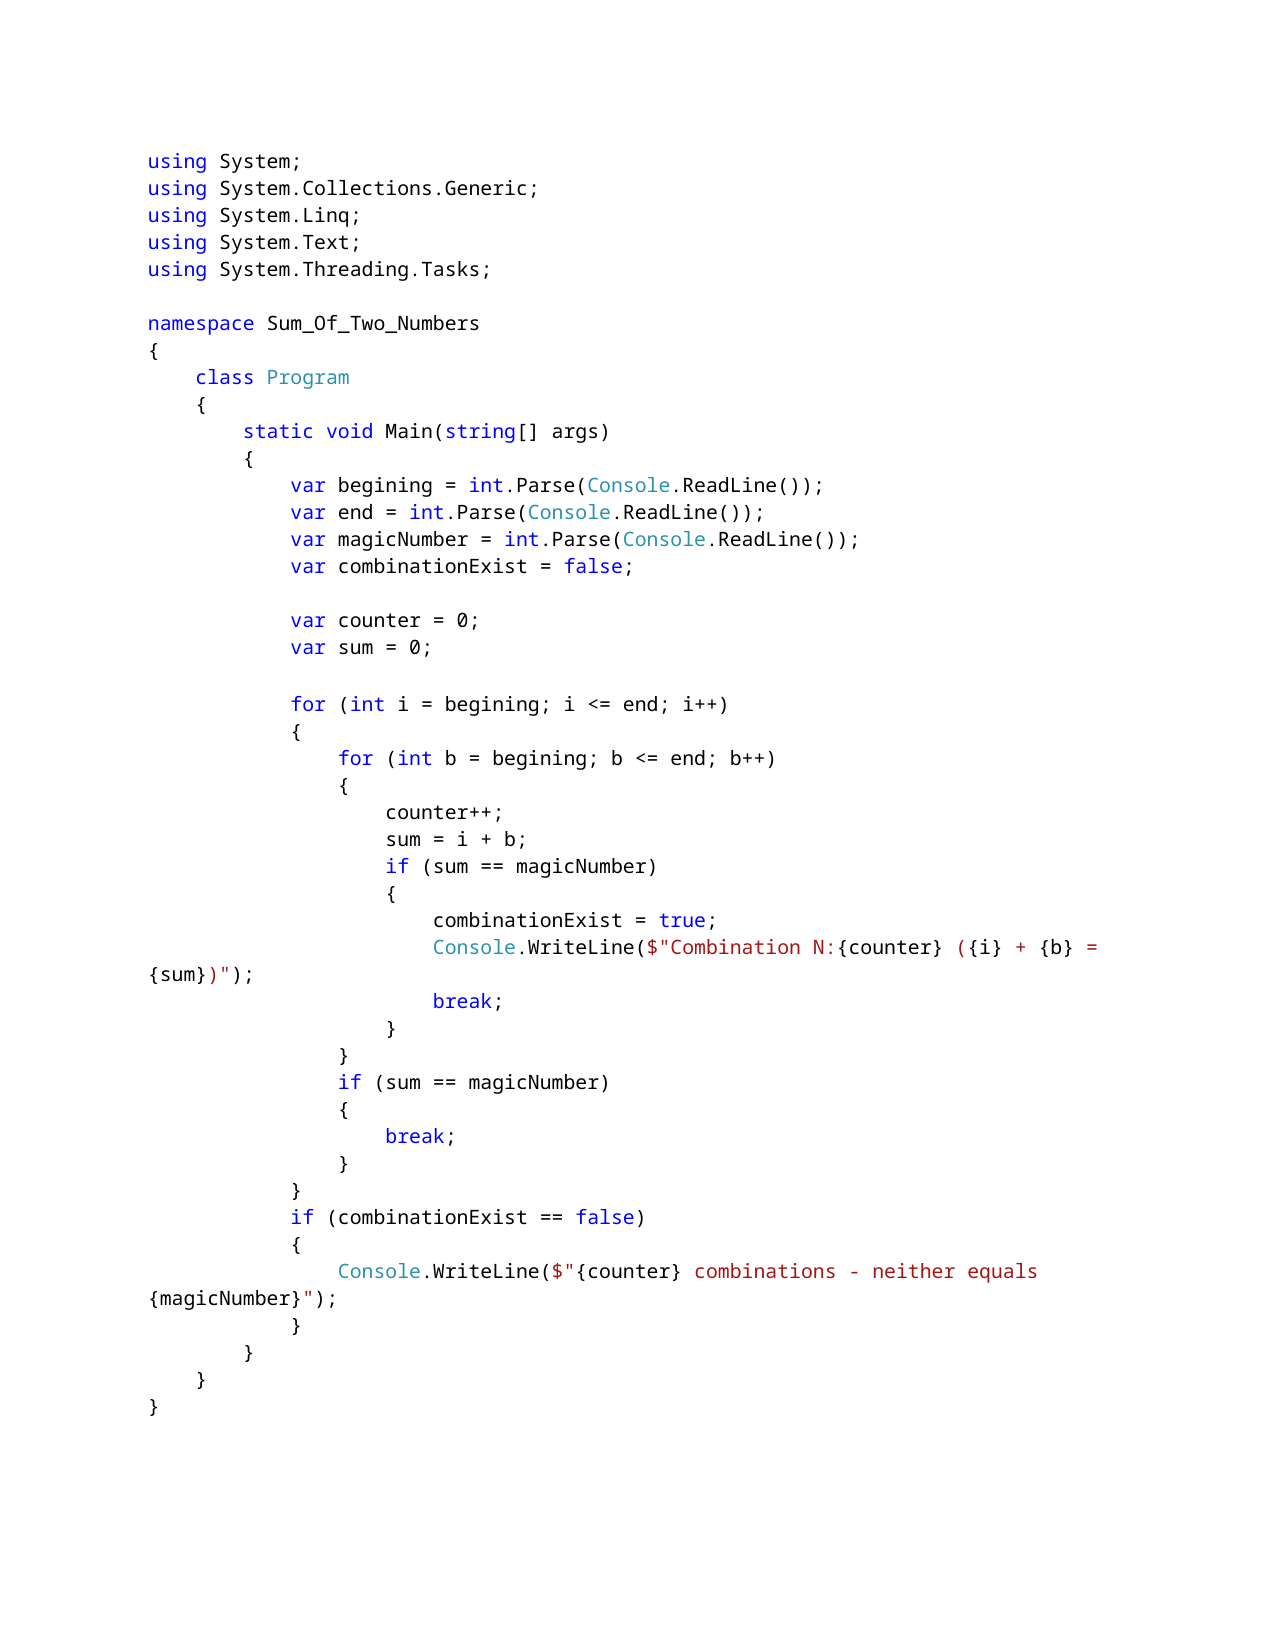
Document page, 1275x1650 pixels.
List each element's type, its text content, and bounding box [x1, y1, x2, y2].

text { [148, 879, 1127, 907]
text var magicNumber = int.Parse(Console.ReadLine()); [148, 525, 1127, 552]
text { [148, 336, 1127, 363]
text combinationExist = true; [148, 907, 1127, 933]
text var begining = int.Parse(Console.ReadLine()); [148, 471, 1127, 498]
text using System.Linq; [148, 202, 1127, 228]
text if (combinationExist == false) [148, 1203, 1127, 1230]
text sum = i + b; [148, 826, 1127, 853]
text } [148, 1149, 1127, 1176]
text var sum = 0; [148, 633, 1127, 660]
text using System.Text; [148, 228, 1127, 256]
text } [148, 1338, 1127, 1365]
text if (sum == magicNumber) [148, 853, 1127, 879]
text } [148, 1392, 1127, 1419]
text if (sum == magicNumber) [148, 1068, 1127, 1095]
text } [148, 1176, 1127, 1203]
text { [148, 1230, 1127, 1257]
text counter++; [148, 799, 1127, 826]
text for (int i = begining; i <= end; i++) [148, 691, 1127, 718]
text { [148, 1095, 1127, 1122]
text } [148, 1041, 1127, 1068]
text { [148, 772, 1127, 799]
text break; [148, 1122, 1127, 1149]
text static void Main(string[] args) [148, 417, 1127, 444]
text } [148, 1014, 1127, 1041]
text var counter = 0; [148, 606, 1127, 633]
text var end = int.Parse(Console.ReadLine()); [148, 498, 1127, 525]
text class Program [148, 363, 1127, 390]
text Console.WriteLine($"{counter} combinations - neither equals {magicNumber}"); [148, 1257, 1127, 1311]
text namespace Sum_Of_Two_Numbers [148, 309, 1127, 336]
text var combinationExist = false; [148, 552, 1127, 579]
text using System; [148, 148, 1127, 174]
text using System.Threading.Tasks; [148, 256, 1127, 282]
text { [148, 390, 1127, 417]
text } [148, 1365, 1127, 1392]
text Console.WriteLine($"Combination N:{counter} ({i} + {b} = {sum})"); [148, 933, 1127, 987]
text break; [148, 987, 1127, 1014]
text using System.Collections.Generic; [148, 174, 1127, 202]
text { [148, 444, 1127, 471]
text { [148, 718, 1127, 745]
text } [148, 1311, 1127, 1338]
text for (int b = begining; b <= end; b++) [148, 745, 1127, 772]
